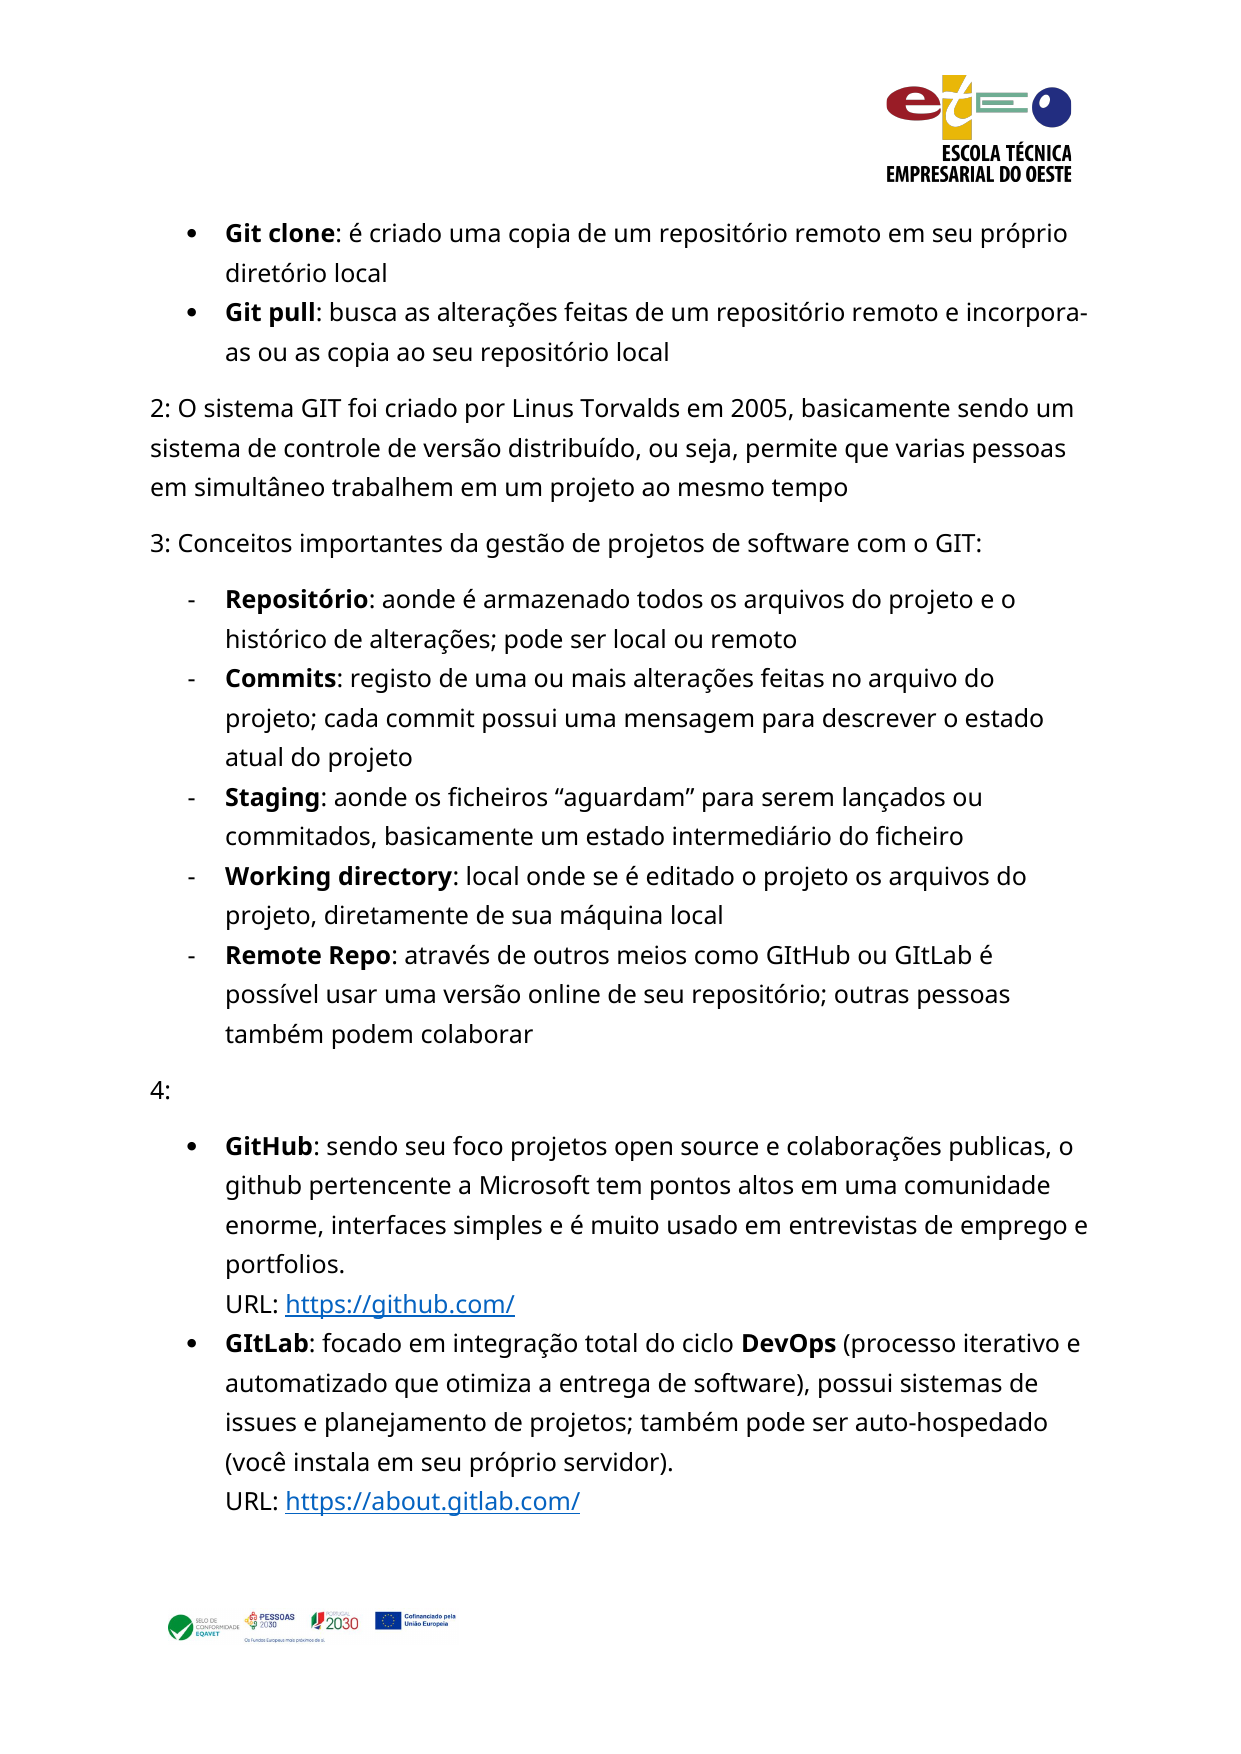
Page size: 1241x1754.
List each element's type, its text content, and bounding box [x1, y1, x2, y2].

list Working directory: local onde se é editado o projeto os arquivos do projeto, diretamente de sua máquina local [187, 858, 1090, 932]
list Commits: registo de uma ou mais alterações feitas no arquivo do projeto; cada commit possui uma mensagem para descrever o estado atual do projeto [187, 661, 1090, 774]
text 4: [150, 1072, 1090, 1106]
list Git pull: busca as alterações feitas de um repositório remoto e incorpora-as ou as copia ao seu repositório local [187, 295, 1090, 369]
text 2: O sistema GIT foi criado por Linus Torvalds em 2005, basicamente sendo um sistema de controle de versão distribuído, ou seja, permite que varias pessoas em simultâneo trabalhem em um projeto ao mesmo tempo [150, 391, 1090, 504]
list GitHub: sendo seu foco projetos open source e colaborações publicas, o github pertencente a Microsoft tem pontos altos em uma comunidade enorme, interfaces simples e é muito usado em entrevistas de emprego e portfolios. [187, 1128, 1090, 1281]
list Repositório: aonde é armazenado todos os arquivos do projeto e o histórico de alterações; pode ser local ou remoto [187, 582, 1090, 656]
list URL: https://about.gitlab.com/ [225, 1484, 1090, 1518]
list Git clone: é criado uma copia de um repositório remoto em seu próprio diretório local [187, 216, 1090, 290]
list URL: https://github.com/ [225, 1286, 1090, 1321]
text 3: Conceitos importantes da gestão de projetos de software com o GIT: [150, 526, 1090, 560]
list Remote Repo: através de outros meios como GItHub ou GItLab é possível usar uma versão online de seu repositório; outras pessoas também podem colaborar [187, 937, 1090, 1050]
list GItLab: focado em integração total do ciclo DevOps (processo iterativo e automatizado que otimiza a entrega de software), possui sistemas de issues e planejamento de projetos; também pode ser auto-hospedado (você instala em seu próprio servidor). [187, 1326, 1090, 1478]
list Staging: aonde os ficheiros “aguardam” para serem lançados ou commitados, basicamente um estado intermediário do ficheiro [187, 779, 1090, 853]
